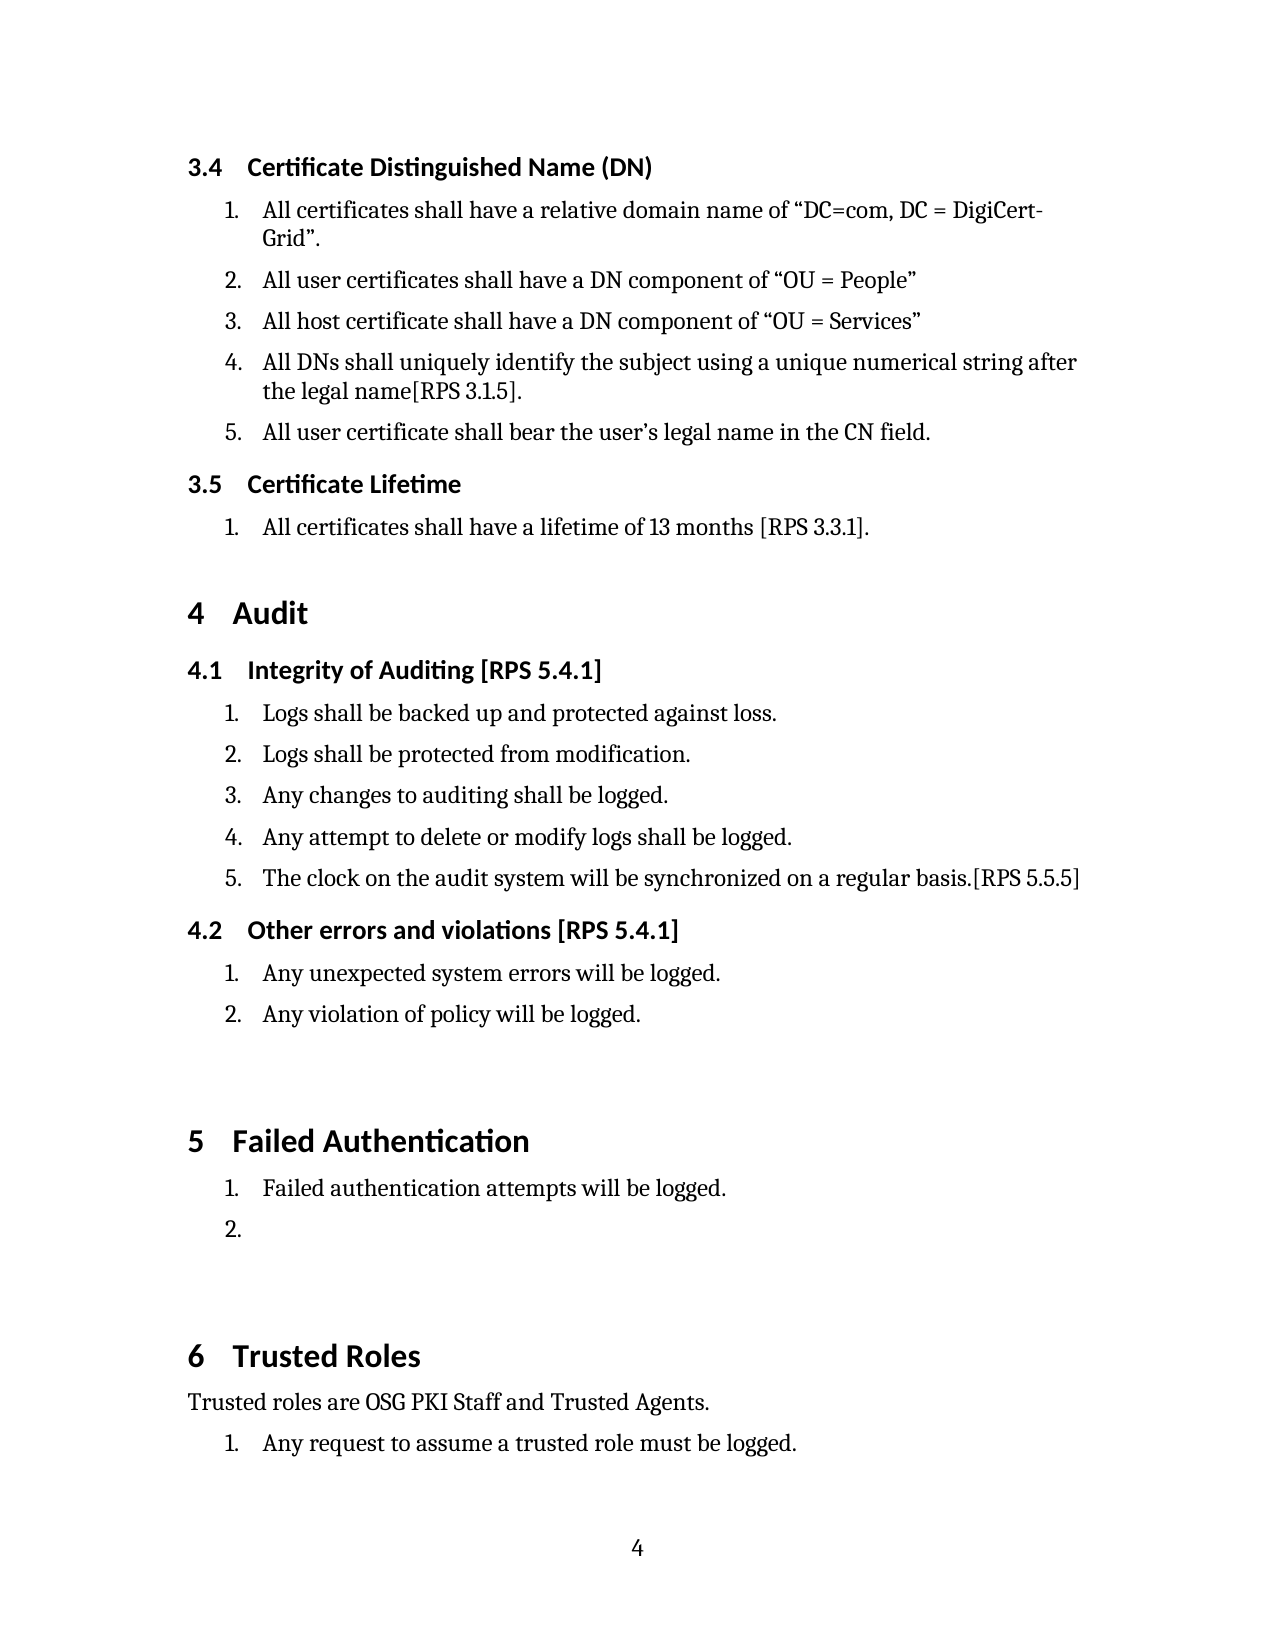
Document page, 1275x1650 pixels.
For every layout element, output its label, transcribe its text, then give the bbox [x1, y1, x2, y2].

list Any violation of policy will be logged. [225, 1000, 1087, 1029]
list All host certificate shall have a DN component of “OU = Services” [225, 307, 1087, 336]
list All user certificate shall bear the user’s legal name in the CN field. [225, 418, 1087, 447]
subtitle Other errors and violations [RPS 5.4.1] [187, 913, 1087, 947]
subtitle Certificate Distinguished Name (DN) [187, 150, 1087, 183]
list Logs shall be protected from modification. [225, 740, 1087, 769]
list All user certificates shall have a DN component of “OU = People” [225, 266, 1087, 294]
subtitle Certificate Lifetime [187, 468, 1087, 501]
list Failed authentication attempts will be logged. [225, 1173, 1087, 1202]
text Trusted roles are OSG PKI Staff and Trusted Agents. [187, 1388, 1087, 1417]
subtitle Failed Authentication [187, 1120, 1087, 1161]
list Any unexpected system errors will be logged. [225, 959, 1087, 988]
list All certificates shall have a lifetime of 13 months [RPS 3.3.1]. [225, 513, 1087, 542]
subtitle Integrity of Auditing [RPS 5.4.1] [187, 653, 1087, 686]
list All DNs shall uniquely identify the subject using a unique numerical string after the legal name[RPS 3.1.5]. [225, 348, 1087, 406]
subtitle Trusted Roles [187, 1335, 1087, 1376]
list Logs shall be backed up and protected against loss. [225, 699, 1087, 728]
list All certificates shall have a relative domain name of “DC=com, DC = DigiCert-Grid”. [225, 196, 1087, 253]
list Any changes to auditing shall be logged. [225, 781, 1087, 810]
list The clock on the audit system will be synchronized on a regular basis.[RPS 5.5.5] [225, 864, 1087, 893]
subtitle Audit [187, 592, 1087, 633]
list Any request to assume a trusted role must be logged. [225, 1429, 1087, 1458]
list Any attempt to delete or modify logs shall be logged. [225, 823, 1087, 851]
